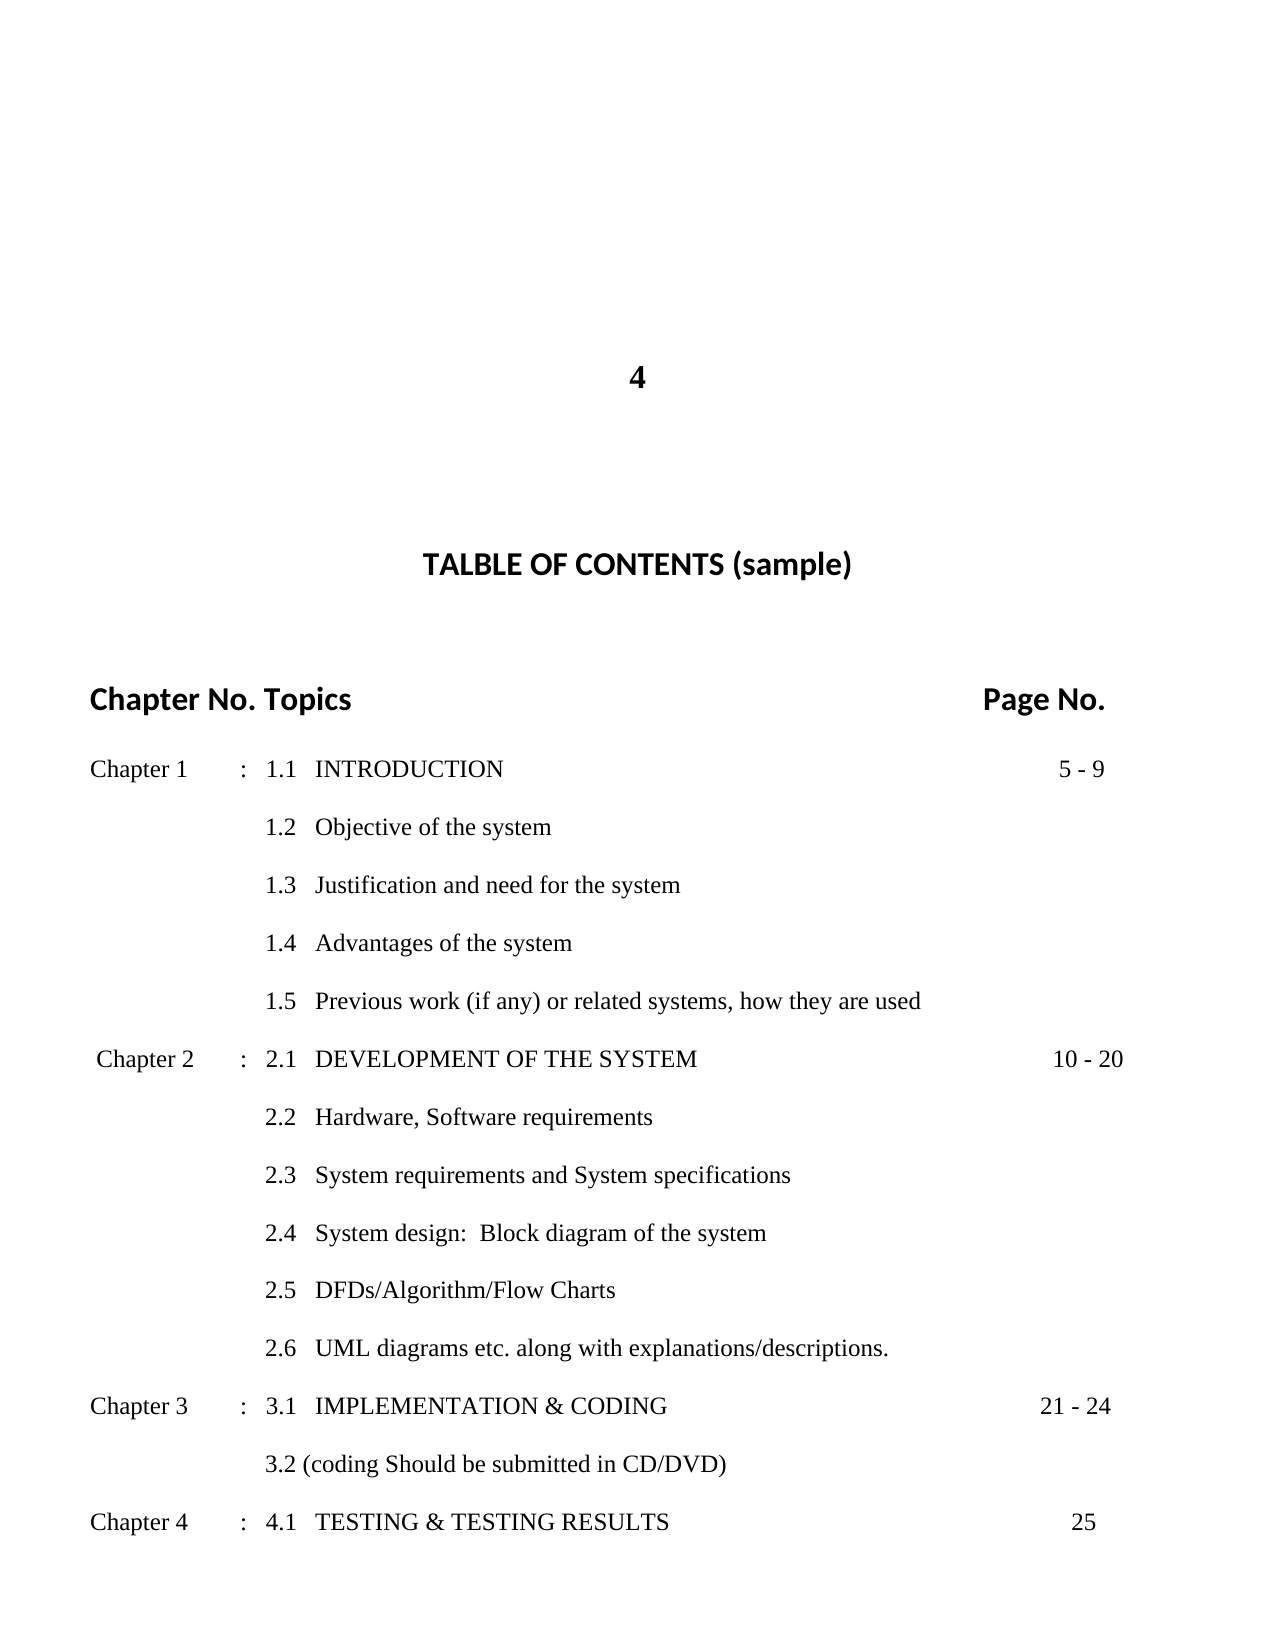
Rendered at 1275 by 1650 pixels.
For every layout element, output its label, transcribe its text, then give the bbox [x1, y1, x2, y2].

list 2.4 System design: Block diagram of the system [90, 1218, 1185, 1246]
list 1.5 Previous work (if any) or related systems, how they are used [90, 986, 1185, 1015]
list 1.2 Objective of the system [90, 812, 1185, 841]
list Chapter 1 : 1.1 INTRODUCTION 5 - 9 [90, 754, 1185, 783]
text TALBLE OF CONTENTS (sample) [90, 543, 1185, 584]
text Chapter No. Topics Page No. [90, 678, 1185, 719]
list Chapter 2 : 2.1 DEVELOPMENT OF THE SYSTEM 10 - 20 [90, 1044, 1185, 1073]
list Chapter 4 : 4.1 TESTING & TESTING RESULTS 25 [90, 1507, 1185, 1536]
list 2.6 UML diagrams etc. along with explanations/descriptions. [90, 1333, 1185, 1362]
list 1.4 Advantages of the system [90, 928, 1185, 957]
list 2.5 DFDs/Algorithm/Flow Charts [90, 1276, 1185, 1304]
list 3.2 (coding Should be submitted in CD/DVD) [90, 1449, 1185, 1478]
text 4 [90, 357, 1185, 396]
list 2.2 Hardware, Software requirements [90, 1102, 1185, 1131]
list 1.3 Justification and need for the system [90, 870, 1185, 899]
list 2.3 System requirements and System specifications [90, 1160, 1185, 1188]
list Chapter 3 : 3.1 IMPLEMENTATION & CODING 21 - 24 [90, 1391, 1185, 1420]
